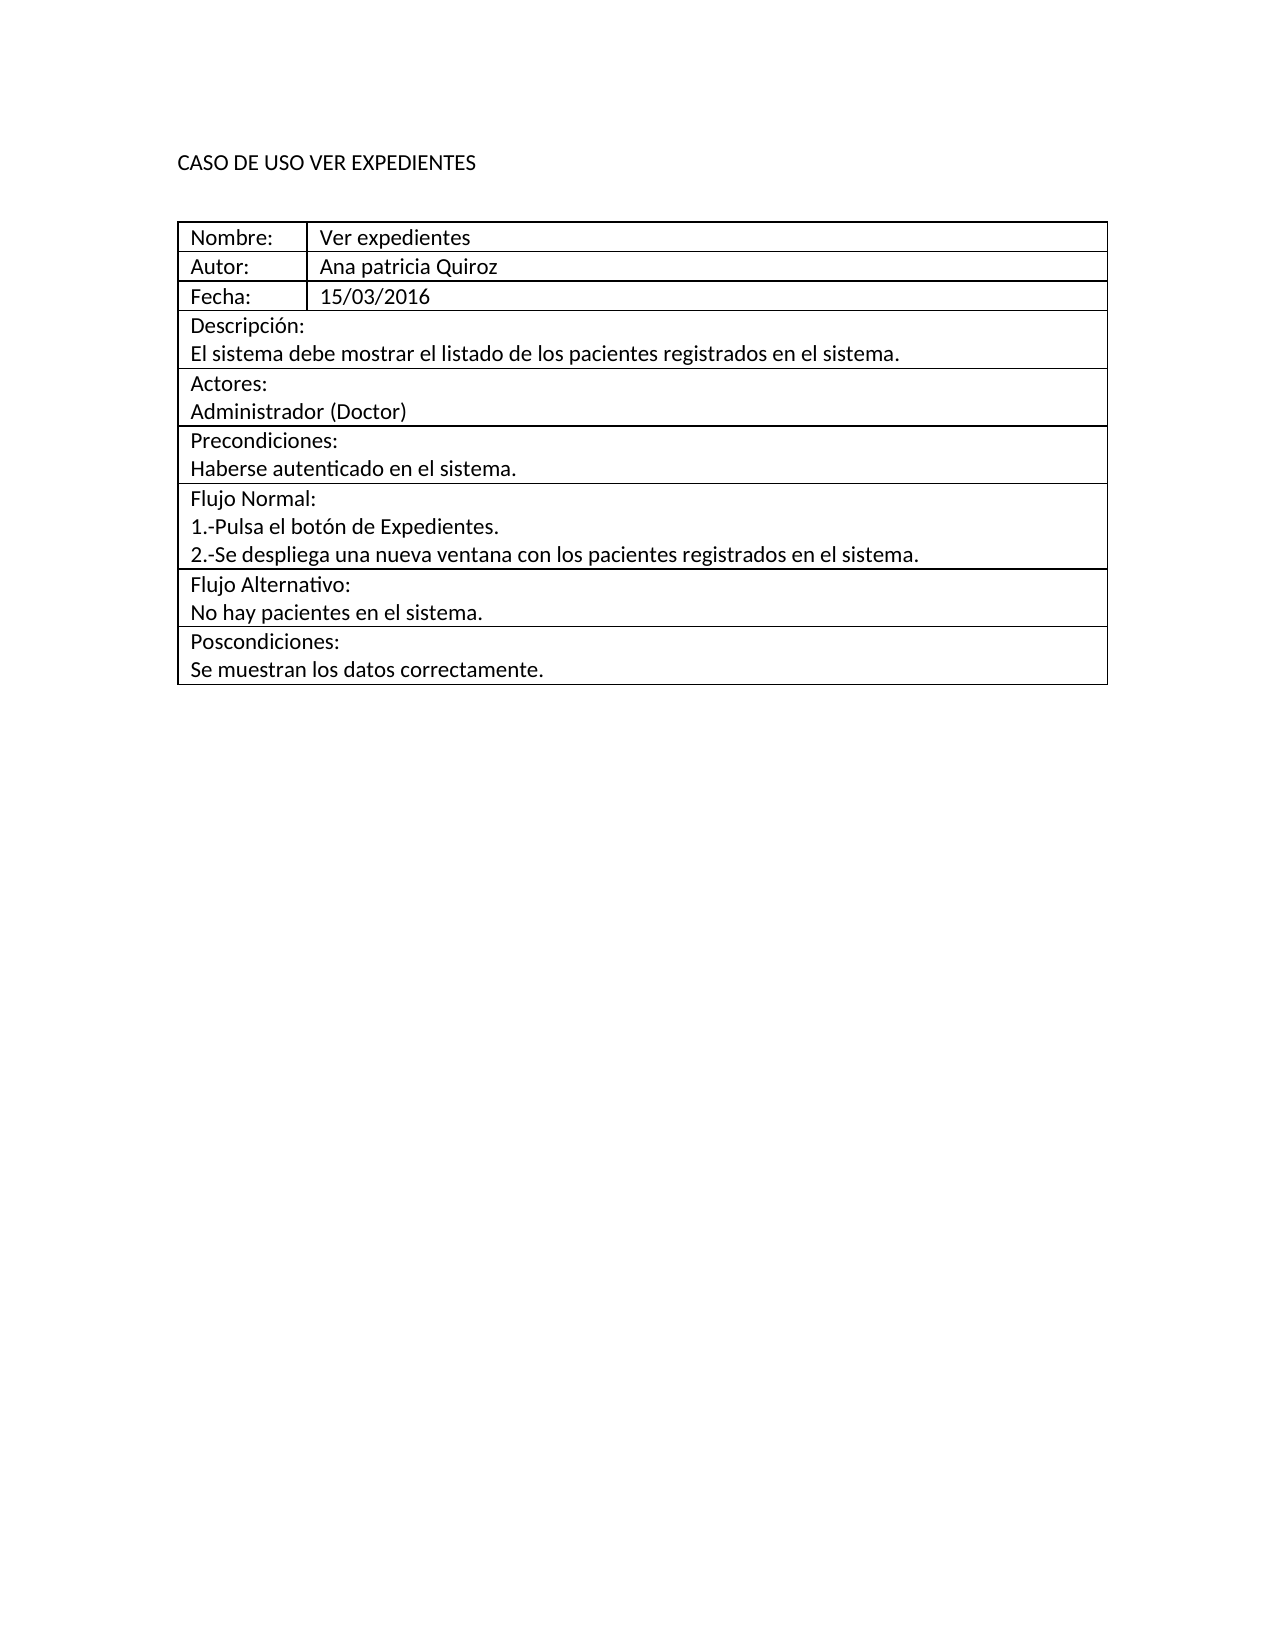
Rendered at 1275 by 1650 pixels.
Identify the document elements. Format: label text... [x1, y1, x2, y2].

table_cell Poscondiciones: Se muestran los datos correctamente. [179, 627, 1107, 683]
table_cell Precondiciones: Haberse autenticado en el sistema. [179, 427, 1107, 483]
text CASO DE USO VER EXPEDIENTES [177, 148, 1098, 176]
table_cell 15/03/2016 [308, 282, 1107, 310]
table_header Nombre: [179, 223, 306, 251]
table_cell Actores: Administrador (Doctor) [179, 369, 1107, 425]
table_header Ver expedientes [308, 223, 1107, 251]
table_cell Flujo Normal: 1.-Pulsa el botón de Expedientes. 2.-Se despliega una nueva ventana con los pacientes registrados en el sistema. [179, 484, 1107, 568]
table_cell Descripción: El sistema debe mostrar el listado de los pacientes registrados en el sistema. [179, 311, 1107, 367]
table_cell Flujo Alternativo: No hay pacientes en el sistema. [179, 570, 1107, 626]
table_cell Fecha: [179, 282, 306, 310]
table_cell Ana patricia Quiroz [308, 252, 1107, 280]
table_cell Autor: [179, 252, 306, 280]
